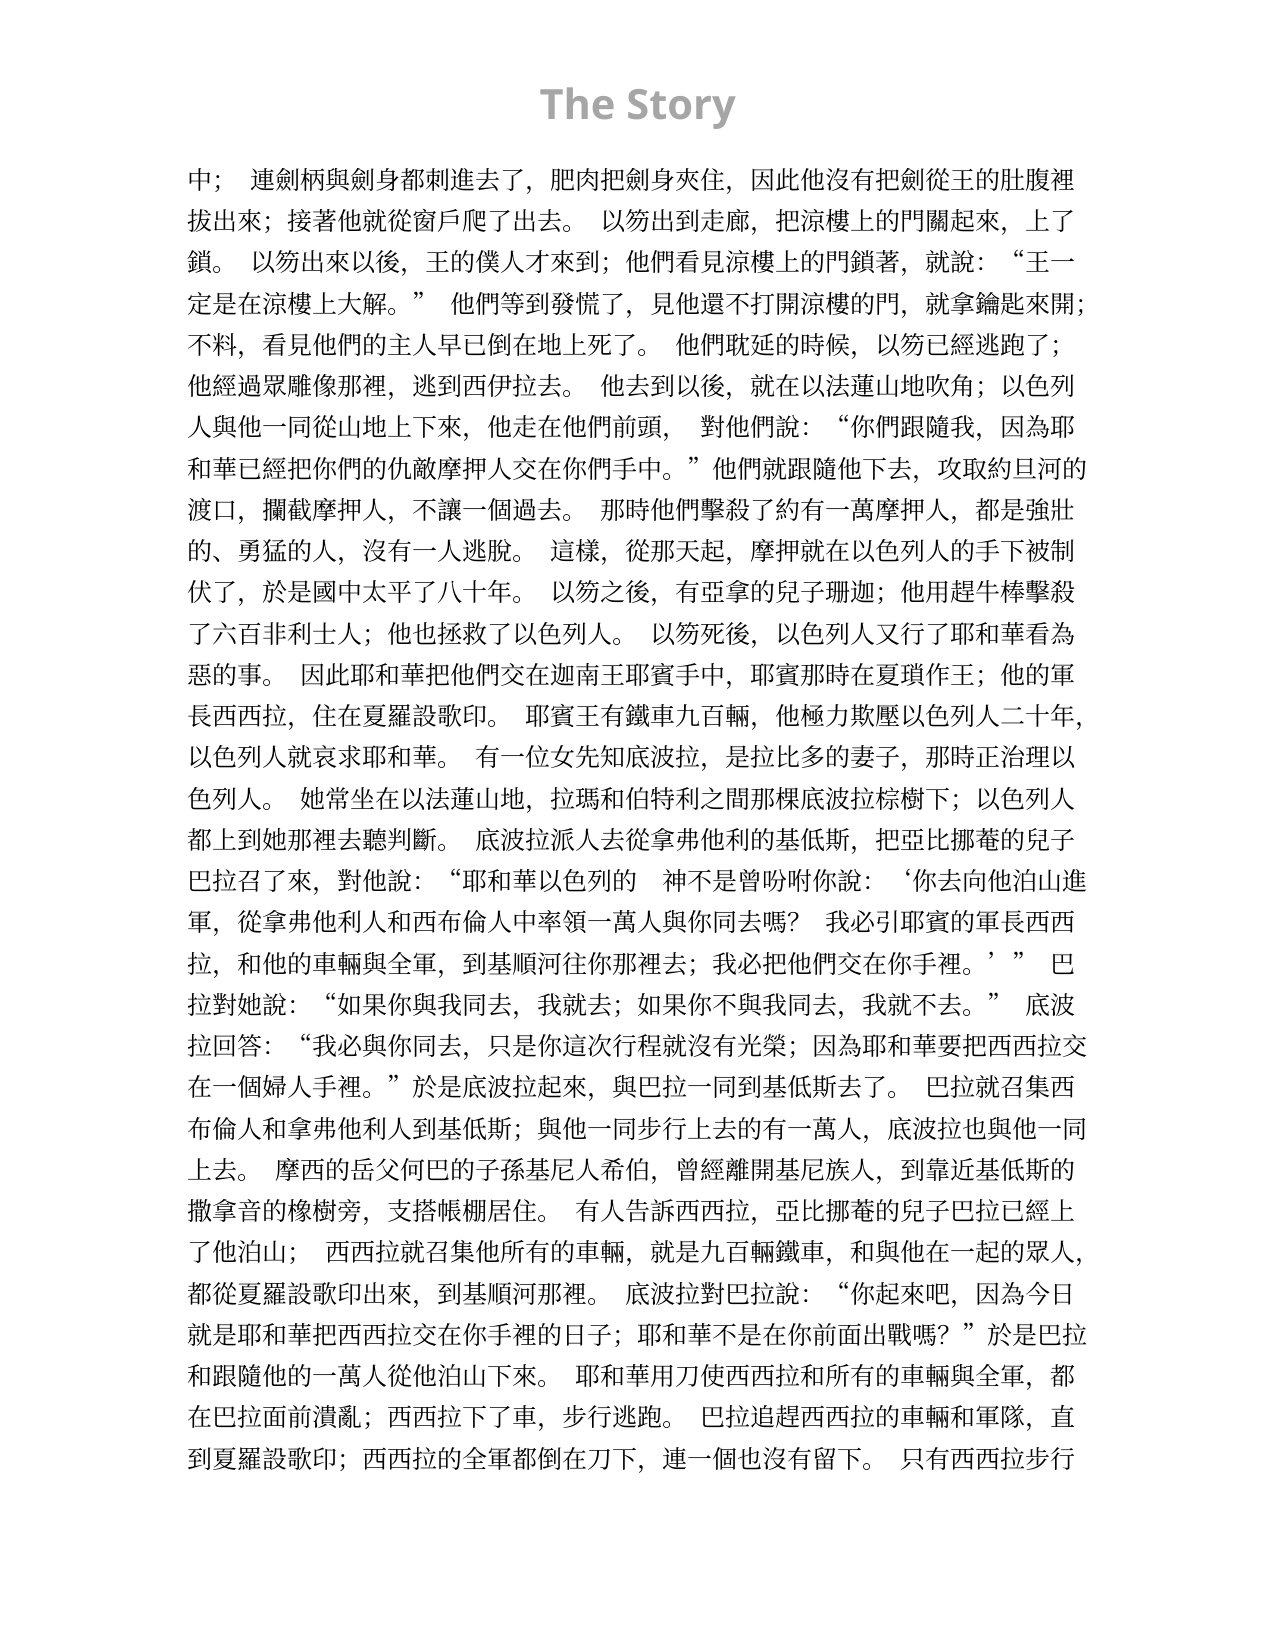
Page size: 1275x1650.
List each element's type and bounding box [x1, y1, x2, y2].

text [187, 161, 1087, 1475]
